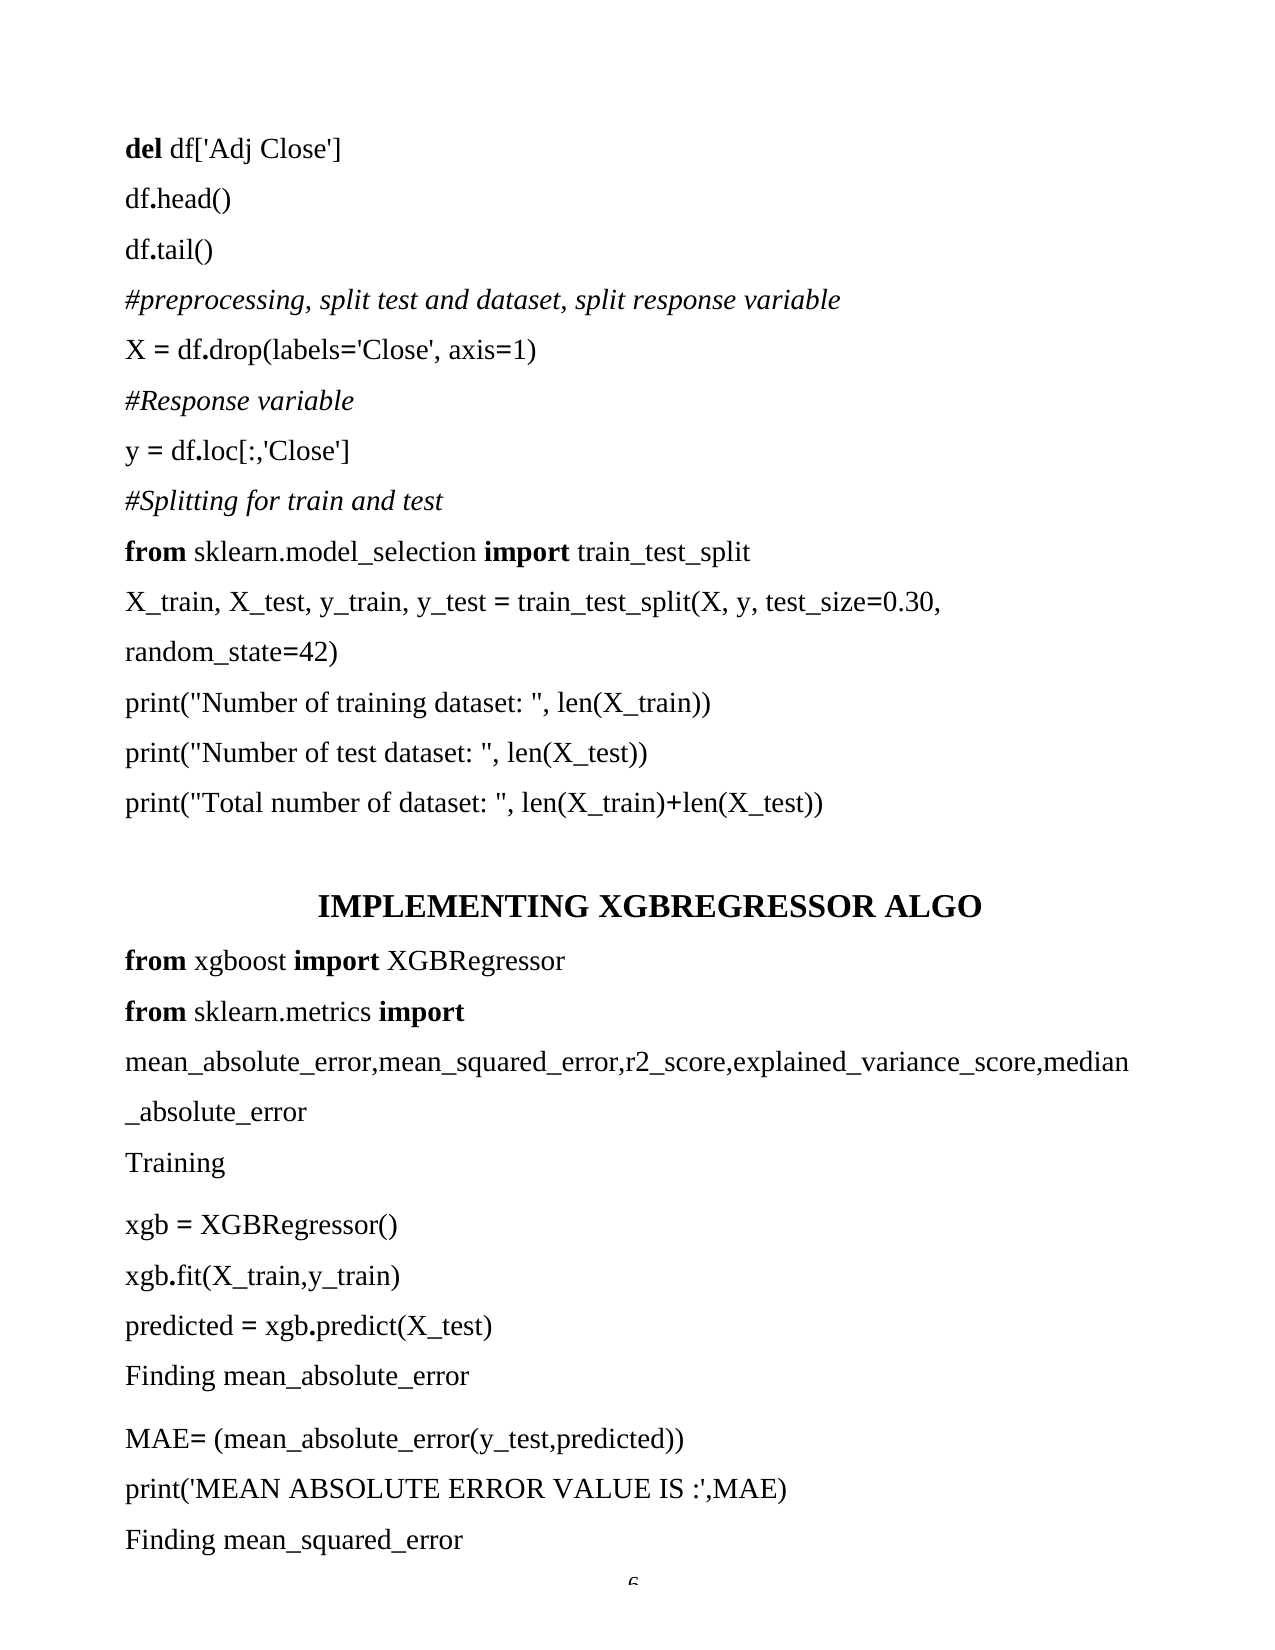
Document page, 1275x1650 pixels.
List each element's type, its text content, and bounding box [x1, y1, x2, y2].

text X = df.drop(labels='Close', axis=1) [125, 332, 1273, 366]
text #Response variable [125, 383, 1273, 416]
text print("Number of training dataset: ", len(X_train)) print("Number of test dataset: ", len(X_test)) [125, 685, 869, 768]
text #Splitting for train and test [125, 483, 1273, 517]
text Finding mean_squared_error [125, 1522, 1273, 1555]
text xgb = XGBRegressor() xgb.fit(X_train,y_train) predicted = xgb.predict(X_test) Finding mean_absolute_error [125, 1207, 507, 1392]
text from sklearn.metrics import [125, 994, 1273, 1027]
text #preprocessing, split test and dataset, split response variable [125, 282, 1273, 316]
text del df['Adj Close'] df.head() [125, 131, 342, 215]
subtitle IMPLEMENTING XGBREGRESSOR ALGO [166, 886, 1134, 924]
text from sklearn.model_selection import train_test_split [125, 534, 1273, 567]
text y = df.loc[:,'Close'] [125, 433, 1273, 467]
text MAE= (mean_absolute_error(y_test,predicted)) print('MEAN ABSOLUTE ERROR VALUE IS :',MAE) [125, 1421, 819, 1505]
text mean_absolute_error,mean_squared_error,r2_score,explained_variance_score,median [125, 1044, 1273, 1078]
text from xgboost import XGBRegressor [125, 943, 1273, 977]
text df.tail() [125, 232, 1273, 265]
text X_train, X_test, y_train, y_test = train_test_split(X, y, test_size=0.30, random_state=42) [125, 584, 1138, 668]
text _absolute_error Training [125, 1094, 309, 1178]
text print("Total number of dataset: ", len(X_train)+len(X_test)) [125, 785, 1273, 819]
